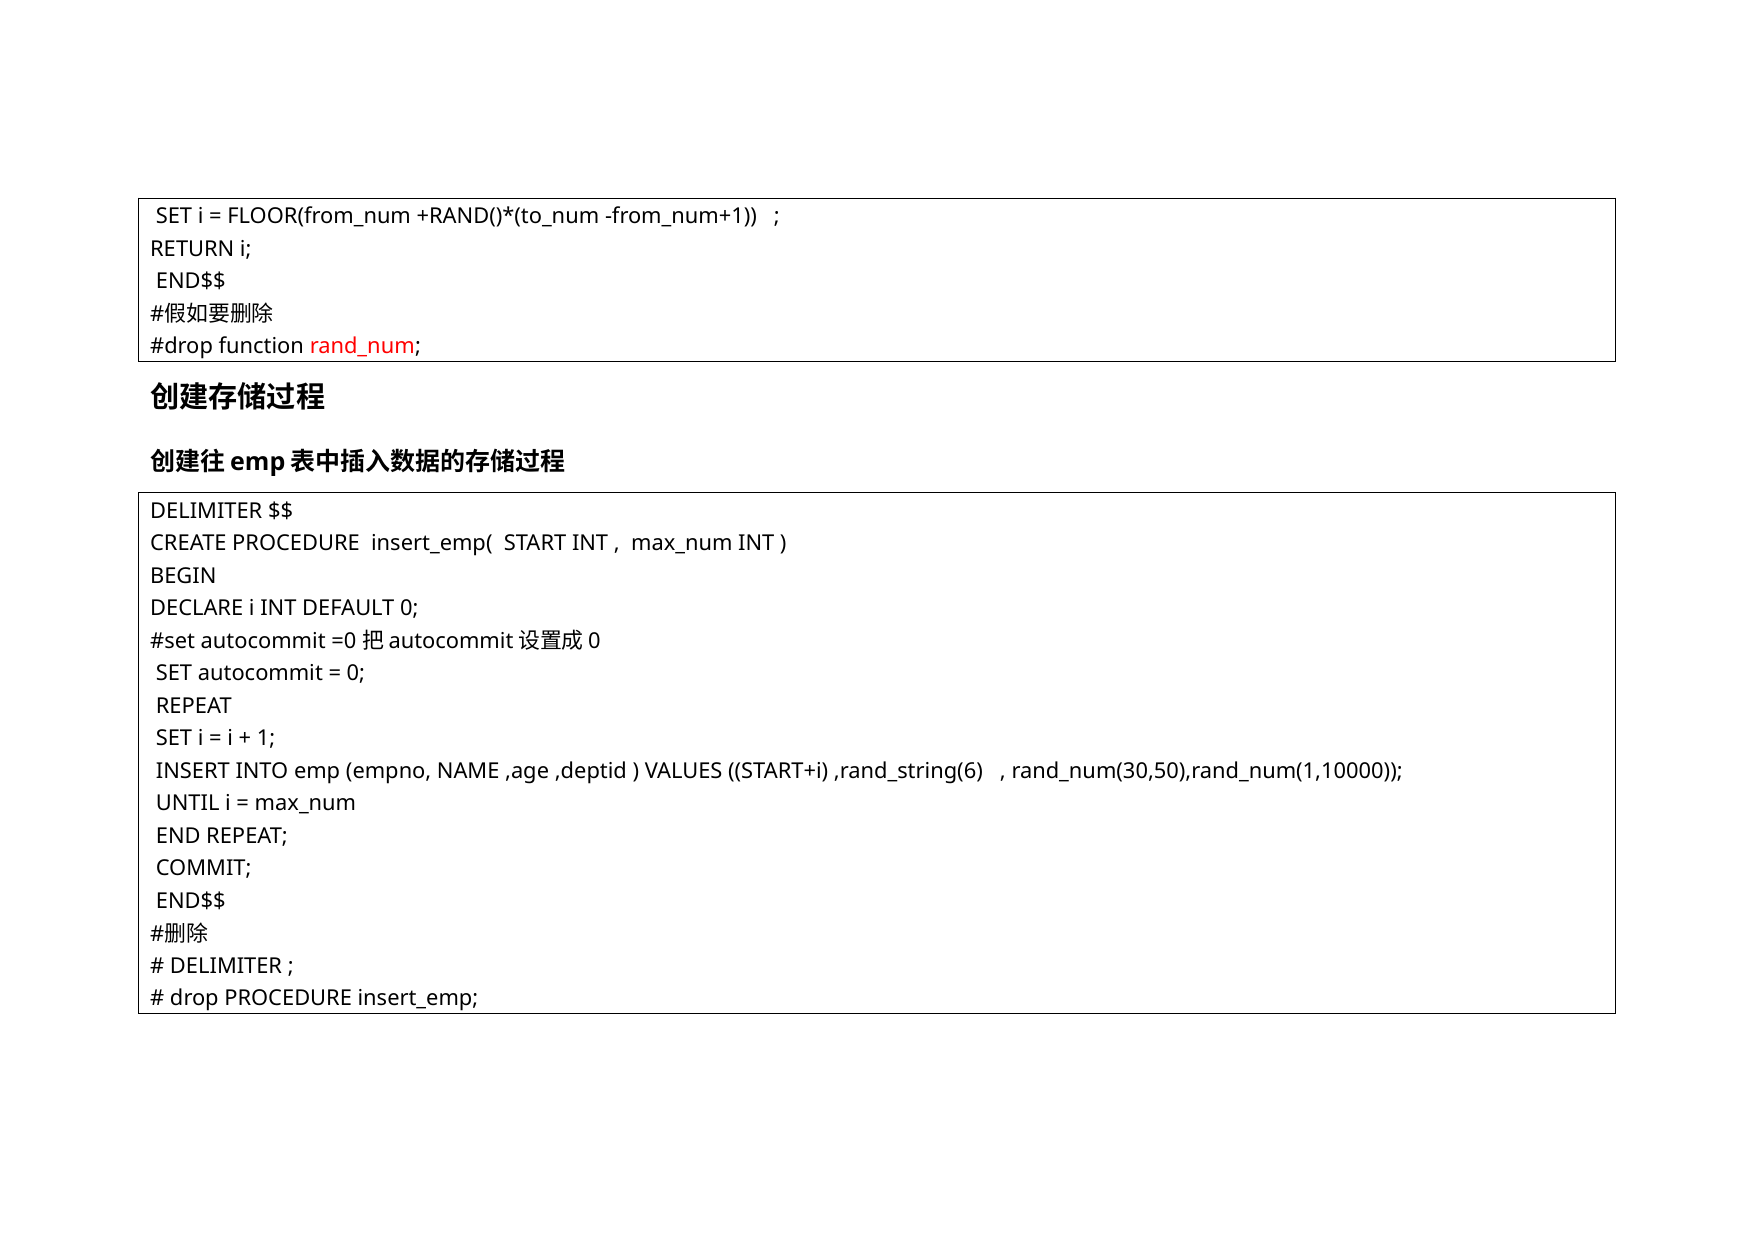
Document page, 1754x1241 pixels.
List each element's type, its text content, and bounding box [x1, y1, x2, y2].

table_header DELIMITER $$ CREATE PROCEDURE insert_emp( START INT , max_num INT ) BEGIN DECLARE i INT DEFAULT 0; #set autocommit =0 把autocommit设置成0 SET autocommit = 0; REPEAT SET i = i + 1; INSERT INTO emp (empno, NAME ,age ,deptid ) VALUES ((START+i) ,rand_string(6) , rand_num(30,50),rand_num(1,10000)); UNTIL i = max_num END REPEAT; COMMIT; END$$ #删除 # DELIMITER ; # drop PROCEDURE insert_emp; [139, 493, 1615, 1013]
text 创建存储过程 [150, 362, 1604, 427]
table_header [139, 199, 1615, 361]
text 创建往emp表中插入数据的存储过程 [150, 427, 1604, 492]
